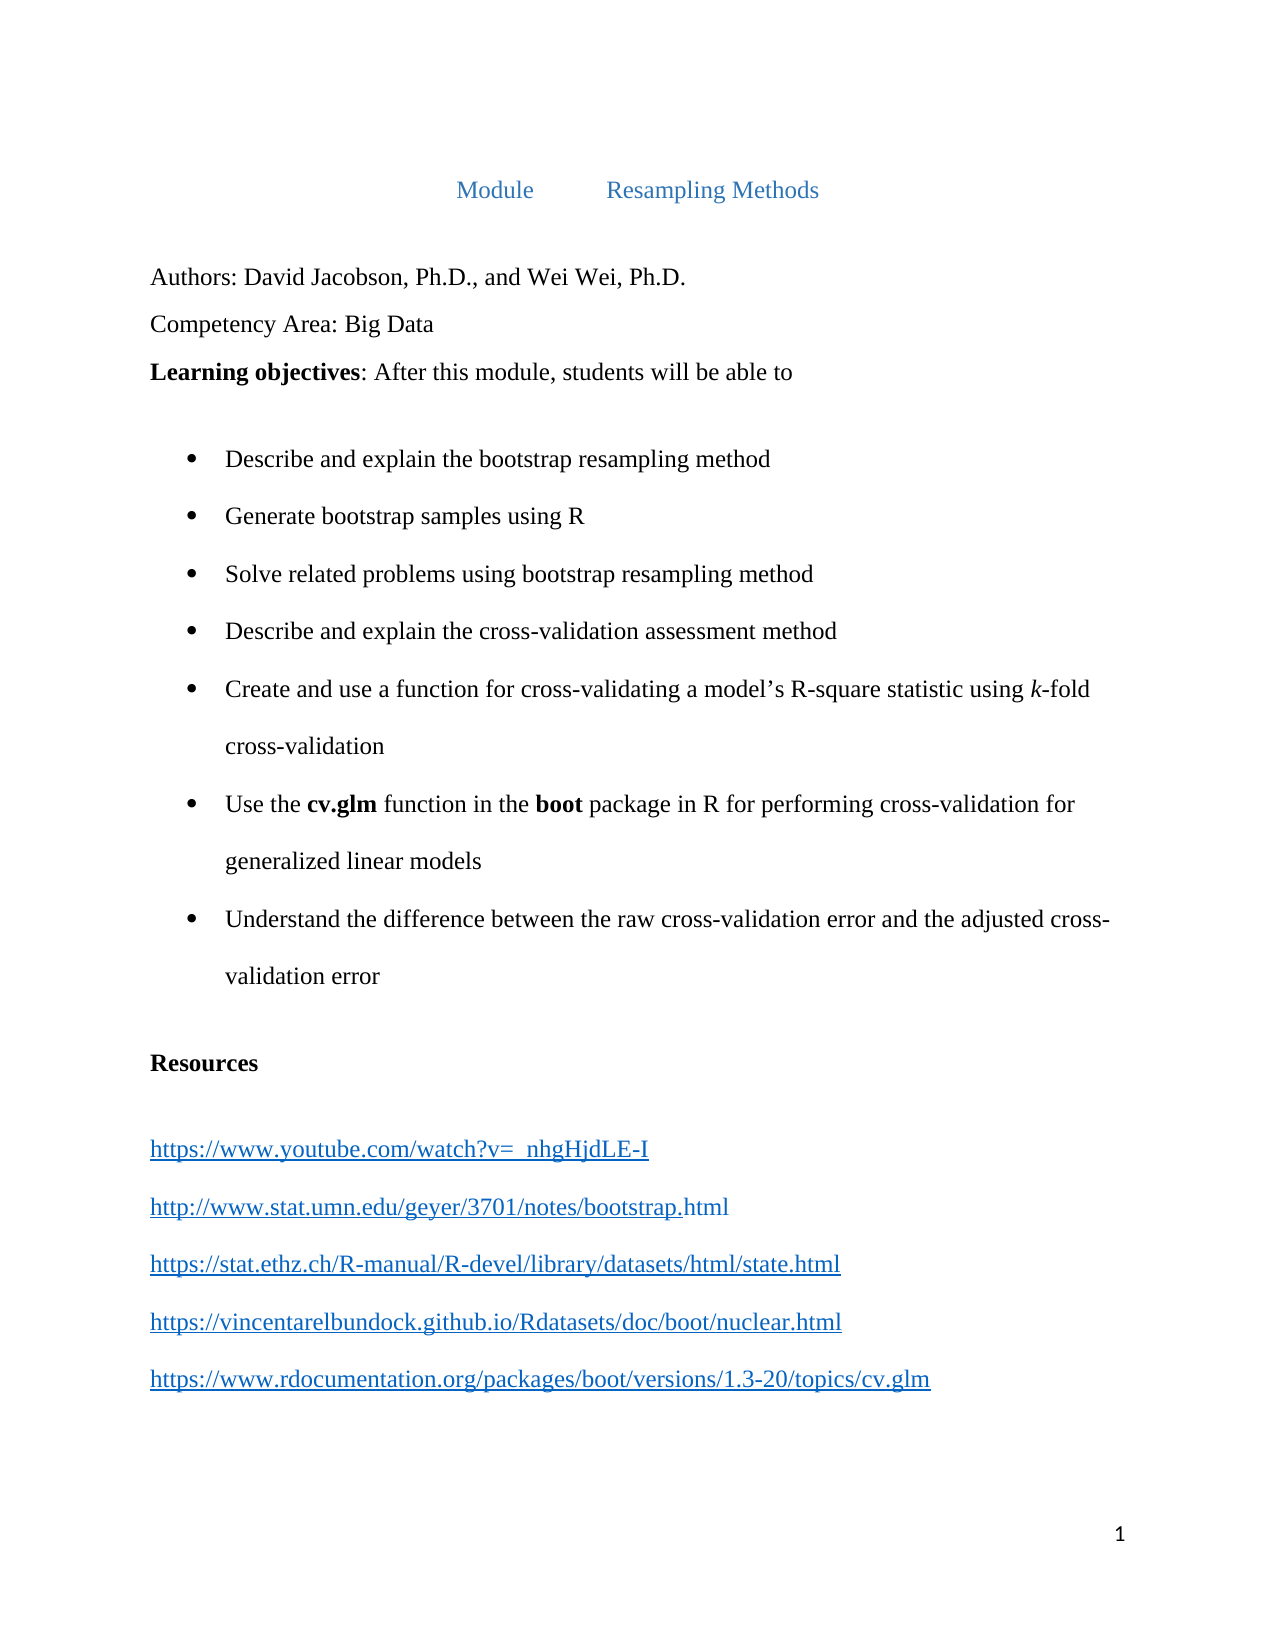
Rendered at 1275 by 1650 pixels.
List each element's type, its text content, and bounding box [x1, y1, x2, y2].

list Generate bootstrap samples using R [187, 501, 1125, 530]
text https://www.youtube.com/watch?v=_nhgHjdLE-I [150, 1134, 1125, 1163]
text Authors: David Jacobson, Ph.D., and Wei Wei, Ph.D. [150, 262, 1125, 290]
list Solve related problems using bootstrap resampling method [187, 559, 1125, 587]
list Understand the difference between the raw cross-validation error and the adjusted cross-validation error [187, 904, 1125, 990]
text Competency Area: Big Data [150, 309, 1125, 338]
text https://vincentarelbundock.github.io/Rdatasets/doc/boot/nuclear.html [150, 1307, 1125, 1336]
text Resources [150, 1048, 1125, 1077]
list Use the cv.glm function in the boot package in R for performing cross-validation for generalized linear models [187, 789, 1125, 875]
list Describe and explain the cross-validation assessment method [187, 616, 1125, 645]
list Create and use a function for cross-validating a model’s R-square statistic using k-fold cross-validation [187, 674, 1125, 760]
text Learning objectives: After this module, students will be able to [150, 357, 1125, 386]
text https://www.rdocumentation.org/packages/boot/versions/1.3-20/topics/cv.glm [150, 1364, 1125, 1393]
text https://stat.ethz.ch/R-manual/R-devel/library/datasets/html/state.html [150, 1249, 1125, 1278]
list Describe and explain the bootstrap resampling method [187, 444, 1125, 472]
text http://www.stat.umn.edu/geyer/3701/notes/bootstrap.html [150, 1192, 1125, 1221]
subtitle Module Resampling Methods [150, 175, 1125, 204]
